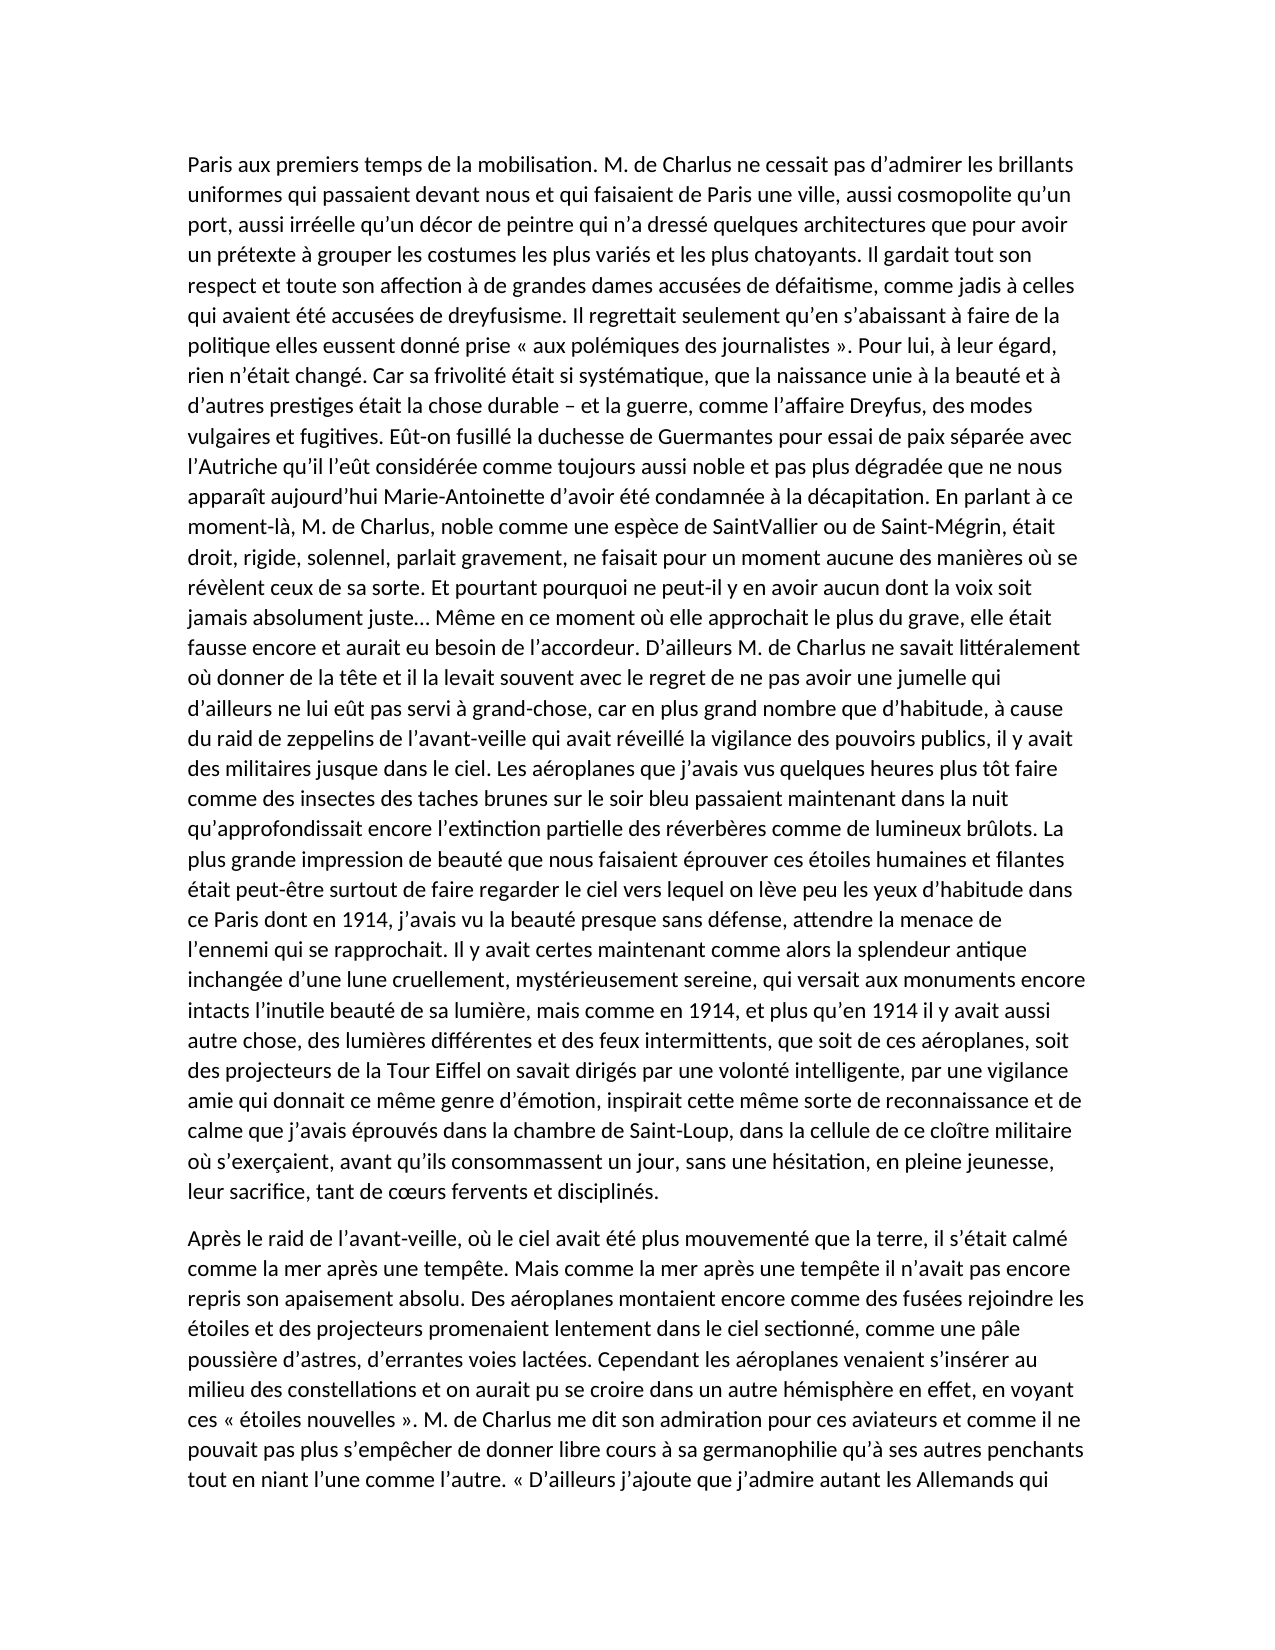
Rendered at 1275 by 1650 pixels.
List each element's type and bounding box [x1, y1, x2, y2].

text [187, 150, 1087, 1205]
text [187, 1224, 1087, 1494]
